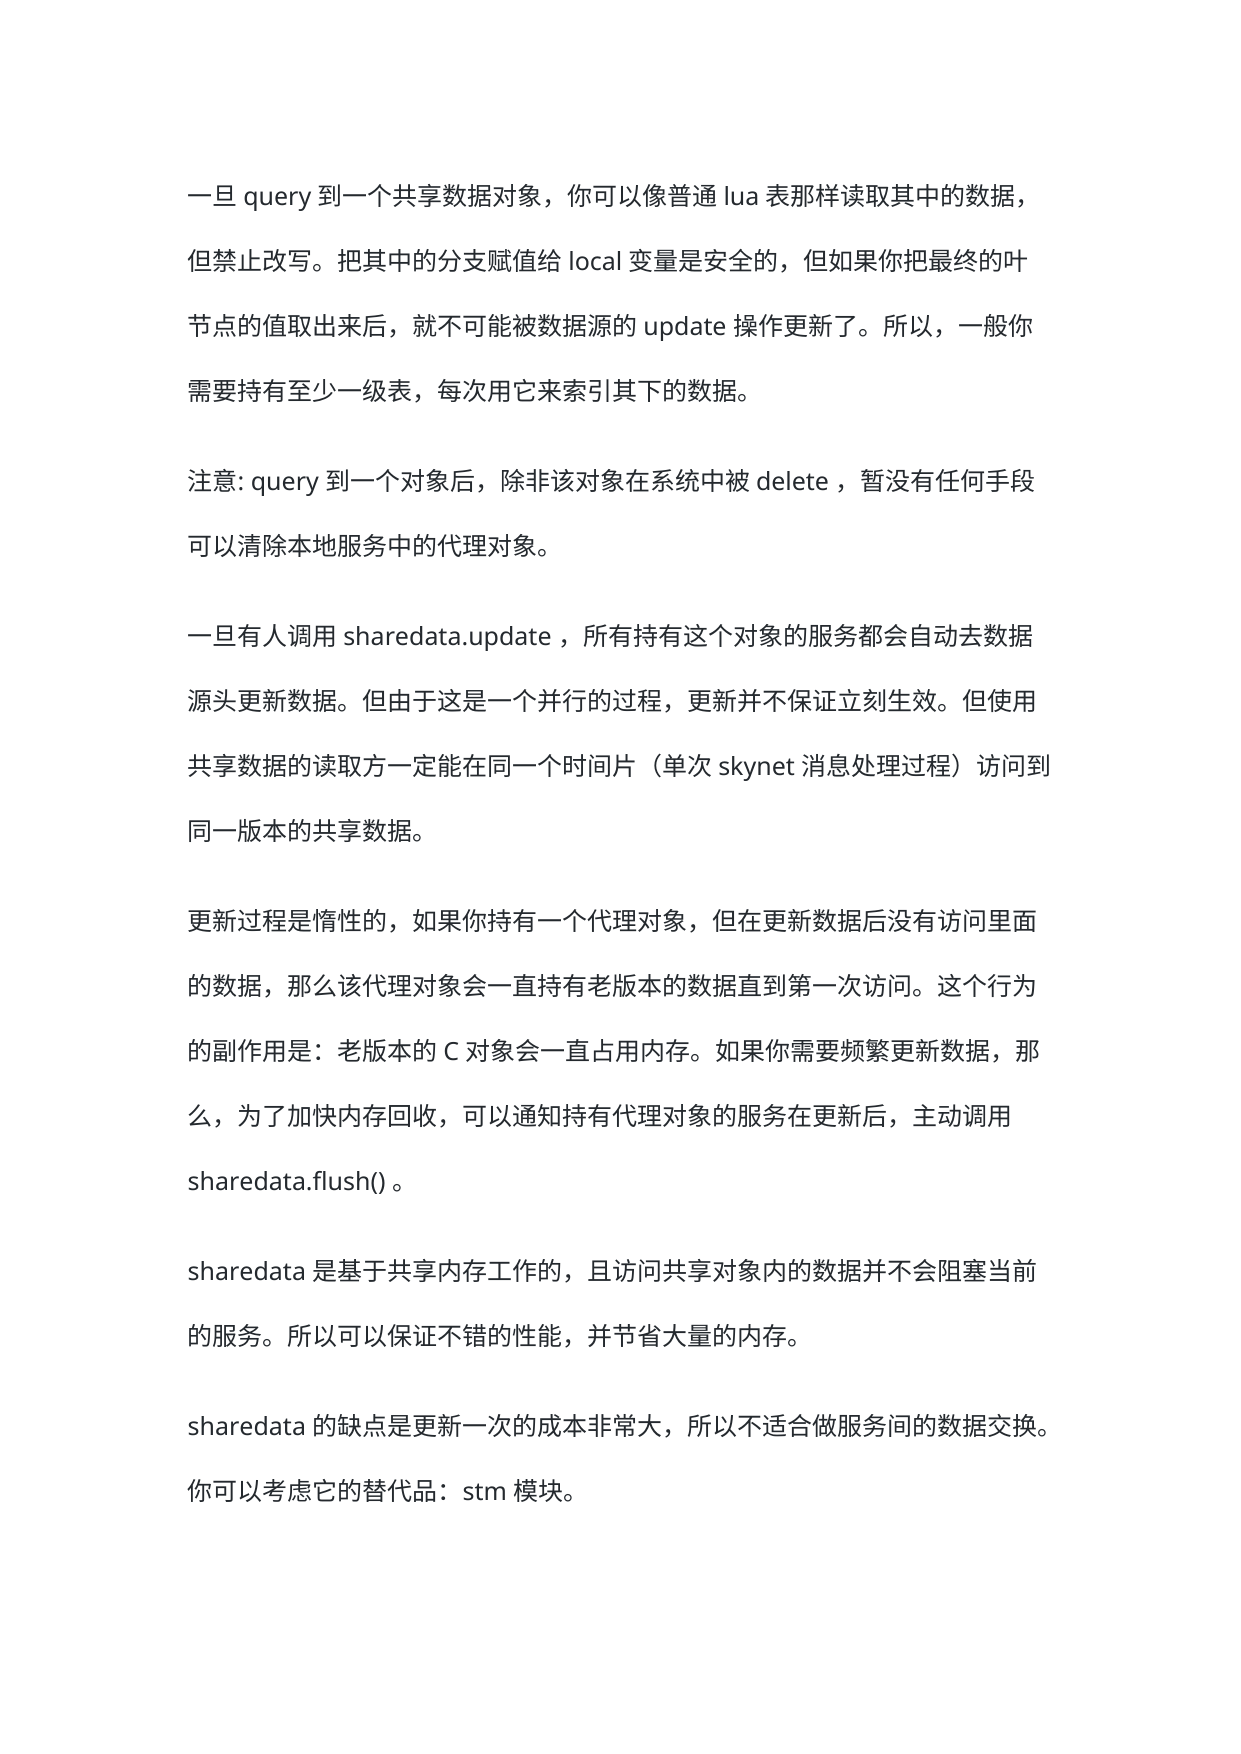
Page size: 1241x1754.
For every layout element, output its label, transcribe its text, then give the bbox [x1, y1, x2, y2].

text 一旦有人调用 sharedata.update ，所有持有这个对象的服务都会自动去数据源头更新数据。但由于这是一个并行的过程，更新并不保证立刻生效。但使用共享数据的读取方一定能在同一个时间片（单次 skynet 消息处理过程）访问到同一版本的共享数据。 [187, 602, 1053, 862]
text 一旦 query 到一个共享数据对象，你可以像普通 lua 表那样读取其中的数据，但禁止改写。把其中的分支赋值给 local 变量是安全的，但如果你把最终的叶节点的值取出来后，就不可能被数据源的 update 操作更新了。所以，一般你需要持有至少一级表，每次用它来索引其下的数据。 [187, 162, 1053, 422]
text 注意: query 到一个对象后，除非该对象在系统中被 delete ，暂没有任何手段可以清除本地服务中的代理对象。 [187, 447, 1053, 577]
text 更新过程是惰性的，如果你持有一个代理对象，但在更新数据后没有访问里面的数据，那么该代理对象会一直持有老版本的数据直到第一次访问。这个行为的副作用是：老版本的 C 对象会一直占用内存。如果你需要频繁更新数据，那么，为了加快内存回收，可以通知持有代理对象的服务在更新后，主动调用 sharedata.flush() 。 [187, 887, 1053, 1212]
text sharedata 是基于共享内存工作的，且访问共享对象内的数据并不会阻塞当前的服务。所以可以保证不错的性能，并节省大量的内存。 [187, 1237, 1053, 1367]
text sharedata 的缺点是更新一次的成本非常大，所以不适合做服务间的数据交换。你可以考虑它的替代品：stm 模块。 [187, 1392, 1053, 1522]
